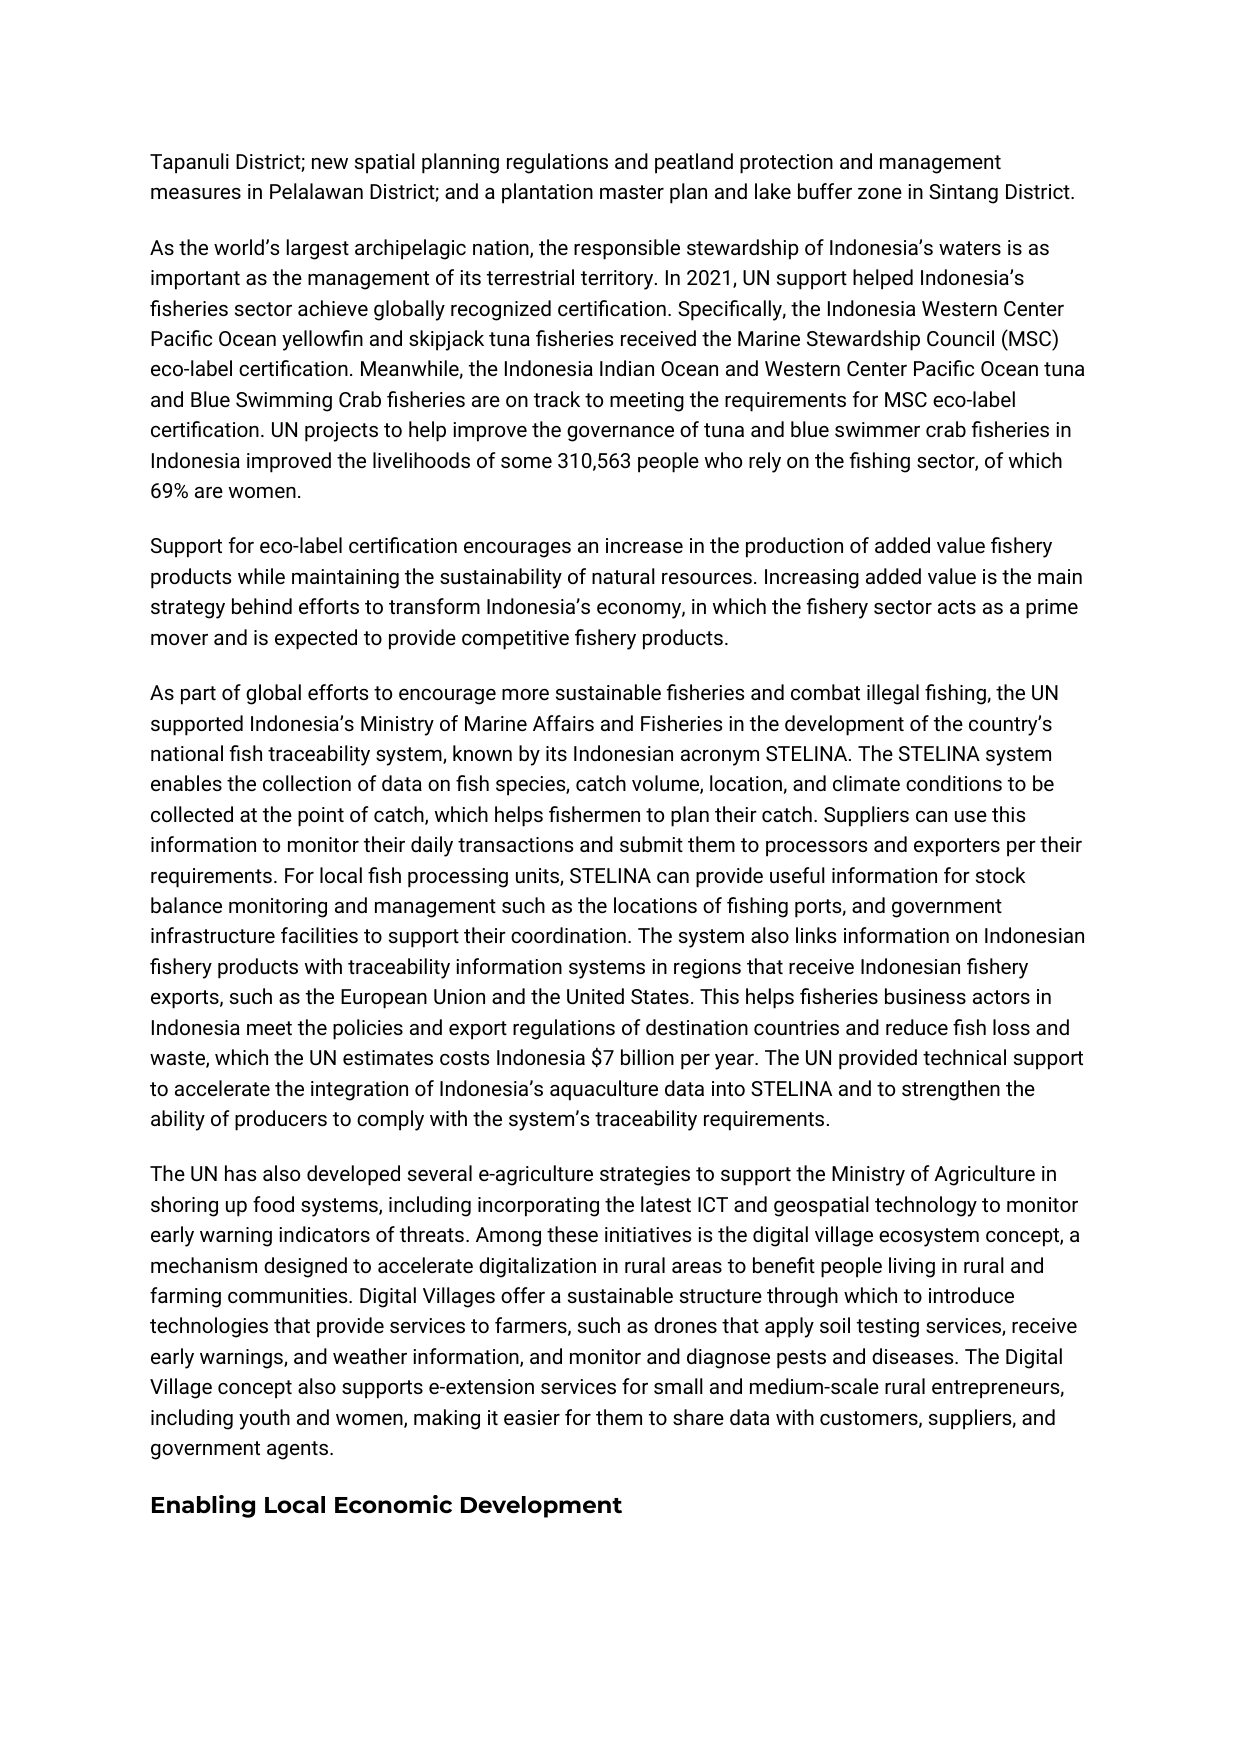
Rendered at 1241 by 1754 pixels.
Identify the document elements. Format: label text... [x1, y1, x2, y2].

text The UN has also developed several e-agriculture strategies to support the Ministry of Agriculture in shoring up food systems, including incorporating the latest ICT and geospatial technology to monitor early warning indicators of threats. Among these initiatives is the digital village ecosystem concept, a mechanism designed to accelerate digitalization in rural areas to benefit people living in rural and farming communities. Digital Villages offer a sustainable structure through which to introduce technologies that provide services to farmers, such as drones that apply soil testing services, receive early warnings, and weather information, and monitor and diagnose pests and diseases. The Digital Village concept also supports e-extension services for small and medium-scale rural entrepreneurs, including youth and women, making it easier for them to share data with customers, suppliers, and government agents. [150, 1162, 1090, 1461]
text Enabling Local Economic Development [150, 1492, 1090, 1519]
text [150, 150, 1090, 205]
text As part of global efforts to encourage more sustainable fisheries and combat illegal fishing, the UN supported Indonesia’s Ministry of Marine Affairs and Fisheries in the development of the country’s national fish traceability system, known by its Indonesian acronym STELINA. The STELINA system enables the collection of data on fish species, catch volume, location, and climate conditions to be collected at the point of catch, which helps fishermen to plan their catch. Suppliers can use this information to monitor their daily transactions and submit them to processors and exporters per their requirements. For local fish processing units, STELINA can provide useful information for stock balance monitoring and management such as the locations of fishing ports, and government infrastructure facilities to support their coordination. The system also links information on Indonesian fishery products with traceability information systems in regions that receive Indonesian fishery exports, such as the European Union and the United States. This helps fisheries business actors in Indonesia meet the policies and export regulations of destination countries and reduce fish loss and waste, which the UN estimates costs Indonesia $7 billion per year. The UN provided technical support to accelerate the integration of Indonesia’s aquaculture data into STELINA and to strengthen the ability of producers to comply with the system’s traceability requirements. [150, 681, 1090, 1131]
text As the world’s largest archipelagic nation, the responsible stewardship of Indonesia’s waters is as important as the management of its terrestrial territory. In 2021, UN support helped Indonesia’s fisheries sector achieve globally recognized certification. Specifically, the Indonesia Western Center Pacific Ocean yellowfin and skipjack tuna fisheries received the Marine Stewardship Council (MSC) eco-label certification. Meanwhile, the Indonesia Indian Ocean and Western Center Pacific Ocean tuna and Blue Swimming Crab fisheries are on track to meeting the requirements for MSC eco-label certification. UN projects to help improve the governance of tuna and blue swimmer crab fisheries in Indonesia improved the livelihoods of some 310,563 people who rely on the fishing sector, of which 69% are women. [150, 236, 1090, 503]
text Support for eco-label certification encourages an increase in the production of added value fishery products while maintaining the sustainability of natural resources. Increasing added value is the main strategy behind efforts to transform Indonesia’s economy, in which the fishery sector acts as a prime mover and is expected to provide competitive fishery products. [150, 534, 1090, 650]
